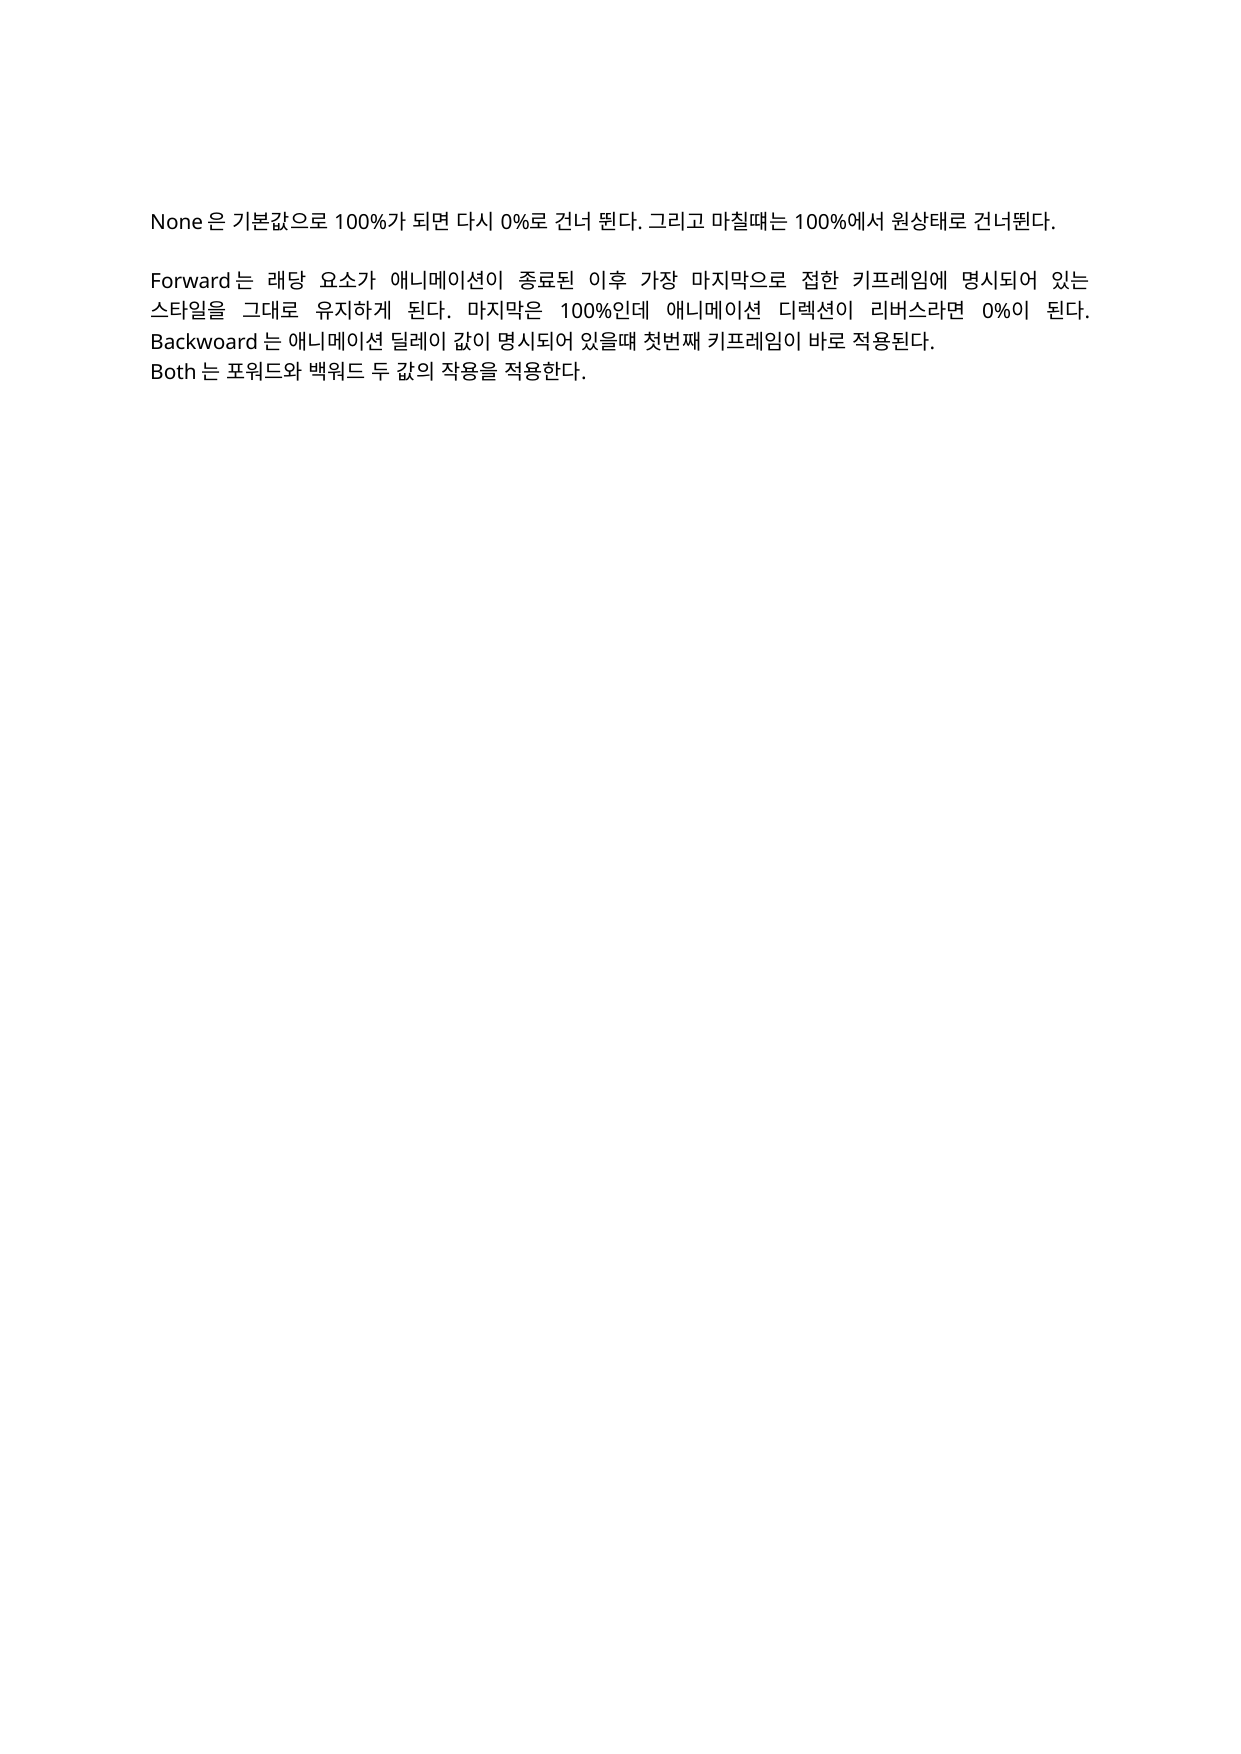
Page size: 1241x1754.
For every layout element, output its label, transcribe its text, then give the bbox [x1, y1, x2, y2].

text Forward는 래당 요소가 애니메이션이 종료된 이후 가장 마지막으로 접한 키프레임에 명시되어 있는 스타일을 그대로 유지하게 된다. 마지막은 100%인데 애니메이션 디렉션이 리버스라면 0%이 된다. Backwoard 는 애니메이션 딜레이 값이 명시되어 있을떄 첫번째 키프레임이 바로 적용된다. [150, 264, 1090, 355]
text Both는 포워드와 백워드 두 값의 작용을 적용한다. [150, 355, 1090, 386]
text None은 기본값으로 100%가 되면 다시 0%로 건너 뛴다. 그리고 마칠떄는 100%에서 원상태로 건너뛴다. [150, 206, 1090, 236]
